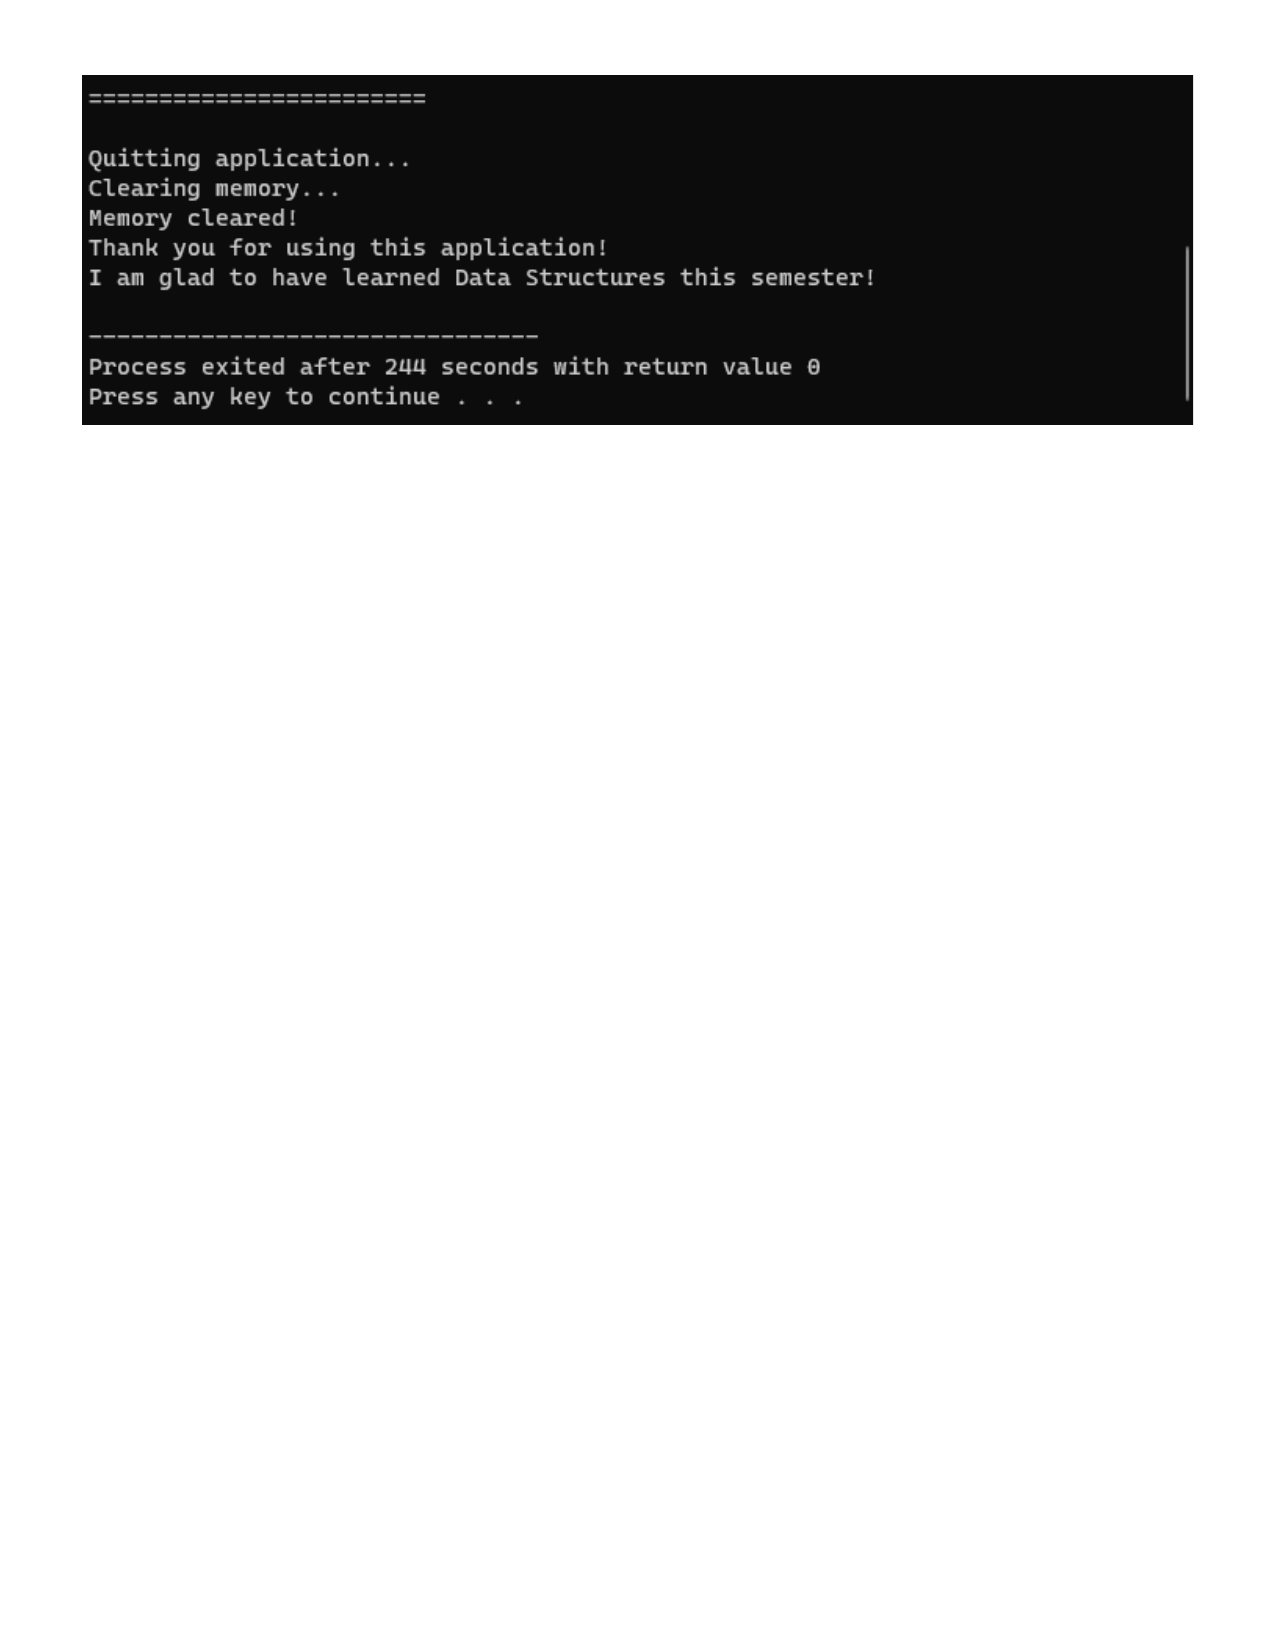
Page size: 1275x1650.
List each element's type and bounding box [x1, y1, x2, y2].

picture [82, 75, 1194, 425]
